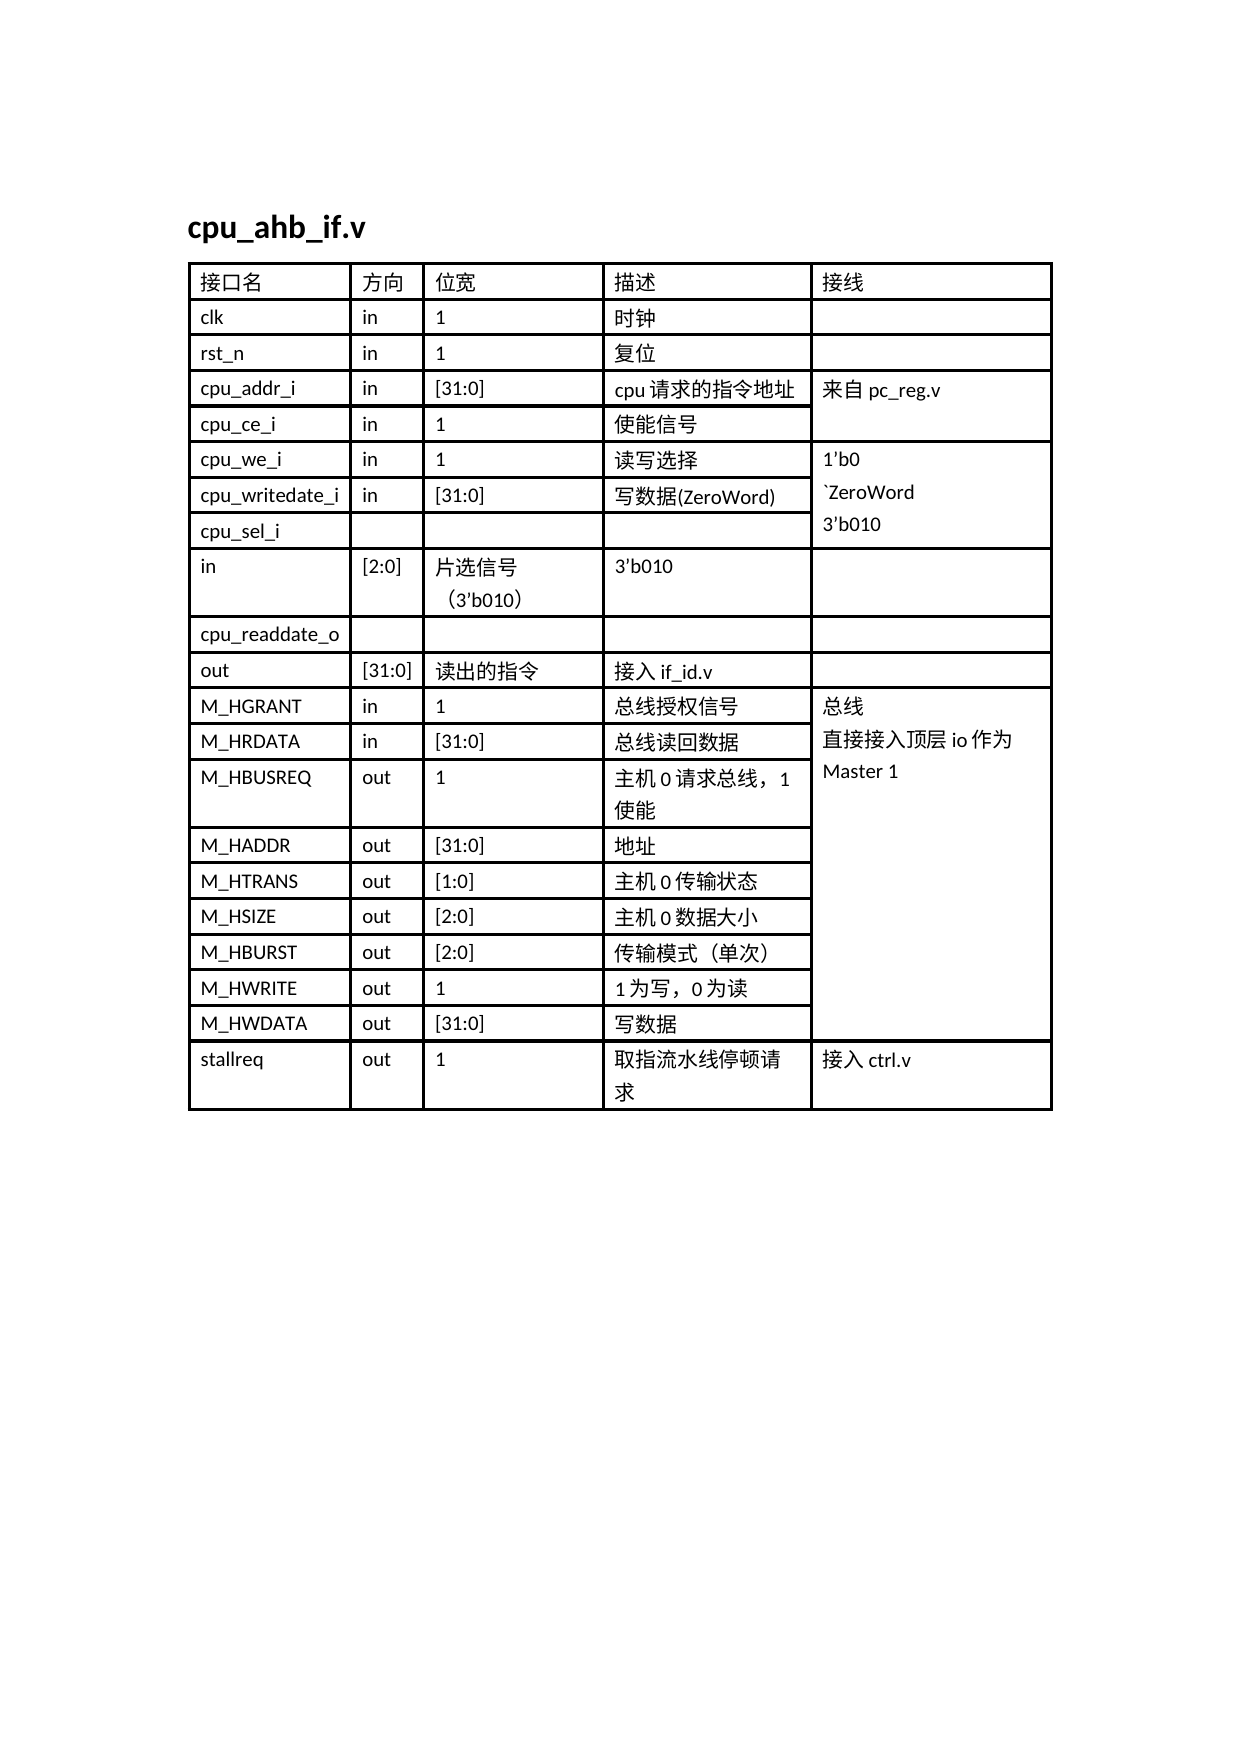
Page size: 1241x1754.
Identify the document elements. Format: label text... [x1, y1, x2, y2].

table_cell 总线授权信号 [605, 689, 810, 722]
table_header 接口名 [191, 265, 349, 297]
table_cell in [352, 479, 422, 511]
table_cell out [352, 1007, 422, 1039]
table_cell 1 [425, 689, 602, 722]
table_cell 1’b0 `ZeroWord 3’b010 [813, 443, 1050, 547]
table_cell cpu_addr_i [191, 372, 349, 404]
table_cell cpu_sel_i [191, 514, 349, 547]
table_header 方向 [352, 265, 422, 297]
table_cell [425, 618, 602, 651]
table_cell out [352, 936, 422, 968]
table_cell [605, 618, 810, 651]
table_cell [813, 618, 1050, 651]
table_cell out [352, 900, 422, 932]
table_cell M_HBURST [191, 936, 349, 968]
table_cell M_HWRITE [191, 971, 349, 1004]
table_cell 写数据 [605, 1007, 810, 1039]
table_cell in [191, 550, 349, 615]
table_cell 1 [425, 971, 602, 1004]
table_cell in [352, 408, 422, 440]
table_cell cpu_we_i [191, 443, 349, 476]
table_cell 写数据(ZeroWord) [605, 479, 810, 511]
table_cell out [352, 971, 422, 1004]
table_cell 来自pc_reg.v [813, 372, 1050, 440]
table_header 位宽 [425, 265, 602, 297]
table_cell M_HADDR [191, 829, 349, 861]
table_cell 片选信号（3’b010） [425, 550, 602, 615]
table_cell 主机0传输状态 [605, 864, 810, 897]
text cpu_ahb_if.v [187, 194, 1053, 259]
table_cell in [352, 301, 422, 333]
table_cell [813, 654, 1050, 686]
table_cell [2:0] [352, 550, 422, 615]
table_cell [1:0] [425, 864, 602, 897]
table_cell 使能信号 [605, 408, 810, 440]
table_cell [31:0] [352, 654, 422, 686]
table_cell 1为写，0为读 [605, 971, 810, 1004]
table_cell [425, 514, 602, 547]
table_cell in [352, 336, 422, 369]
table_cell 1 [425, 761, 602, 826]
table_cell 1 [425, 408, 602, 440]
table_cell out [352, 1043, 422, 1107]
table_cell [813, 301, 1050, 333]
table_cell 地址 [605, 829, 810, 861]
table_cell [31:0] [425, 725, 602, 757]
table_cell [31:0] [425, 1007, 602, 1039]
table_cell cpu请求的指令地址 [605, 372, 810, 404]
table_cell M_HRDATA [191, 725, 349, 757]
table_cell cpu_readdate_o [191, 618, 349, 651]
table_cell cpu_writedate_i [191, 479, 349, 511]
table_cell in [352, 372, 422, 404]
table_cell clk [191, 301, 349, 333]
table_cell [813, 550, 1050, 615]
table_cell M_HTRANS [191, 864, 349, 897]
table_cell 传输模式（单次） [605, 936, 810, 968]
table_cell [352, 514, 422, 547]
table_cell out [352, 829, 422, 861]
table_cell 接入ctrl.v [813, 1043, 1050, 1107]
table_cell M_HGRANT [191, 689, 349, 722]
table_cell 复位 [605, 336, 810, 369]
table_cell M_HSIZE [191, 900, 349, 932]
table_cell 读出的指令 [425, 654, 602, 686]
table_cell [31:0] [425, 372, 602, 404]
table_cell 主机0请求总线，1使能 [605, 761, 810, 826]
table_cell rst_n [191, 336, 349, 369]
table_cell 接入if_id.v [605, 654, 810, 686]
table_header 接线 [813, 265, 1050, 297]
table_cell 1 [425, 336, 602, 369]
table_cell M_HWDATA [191, 1007, 349, 1039]
table_cell [352, 618, 422, 651]
table_cell in [352, 725, 422, 757]
table_cell 1 [425, 1043, 602, 1107]
table_cell out [352, 761, 422, 826]
table_cell 取指流水线停顿请求 [605, 1043, 810, 1107]
table_cell 读写选择 [605, 443, 810, 476]
table_cell cpu_ce_i [191, 408, 349, 440]
table_cell 主机0数据大小 [605, 900, 810, 932]
table_cell 总线读回数据 [605, 725, 810, 757]
table_cell 1 [425, 301, 602, 333]
table_cell 总线 直接接入顶层io作为Master 1 [813, 689, 1050, 1039]
table_cell M_HBUSREQ [191, 761, 349, 826]
table_cell [31:0] [425, 829, 602, 861]
table_cell [2:0] [425, 900, 602, 932]
table_header 描述 [605, 265, 810, 297]
table_cell in [352, 443, 422, 476]
table_cell [31:0] [425, 479, 602, 511]
table_cell [813, 336, 1050, 369]
table_cell [605, 514, 810, 547]
table_cell stallreq [191, 1043, 349, 1107]
table_cell in [352, 689, 422, 722]
table_cell 时钟 [605, 301, 810, 333]
table_cell out [191, 654, 349, 686]
table_cell 1 [425, 443, 602, 476]
table_cell out [352, 864, 422, 897]
table_cell [2:0] [425, 936, 602, 968]
table_cell 3’b010 [605, 550, 810, 615]
